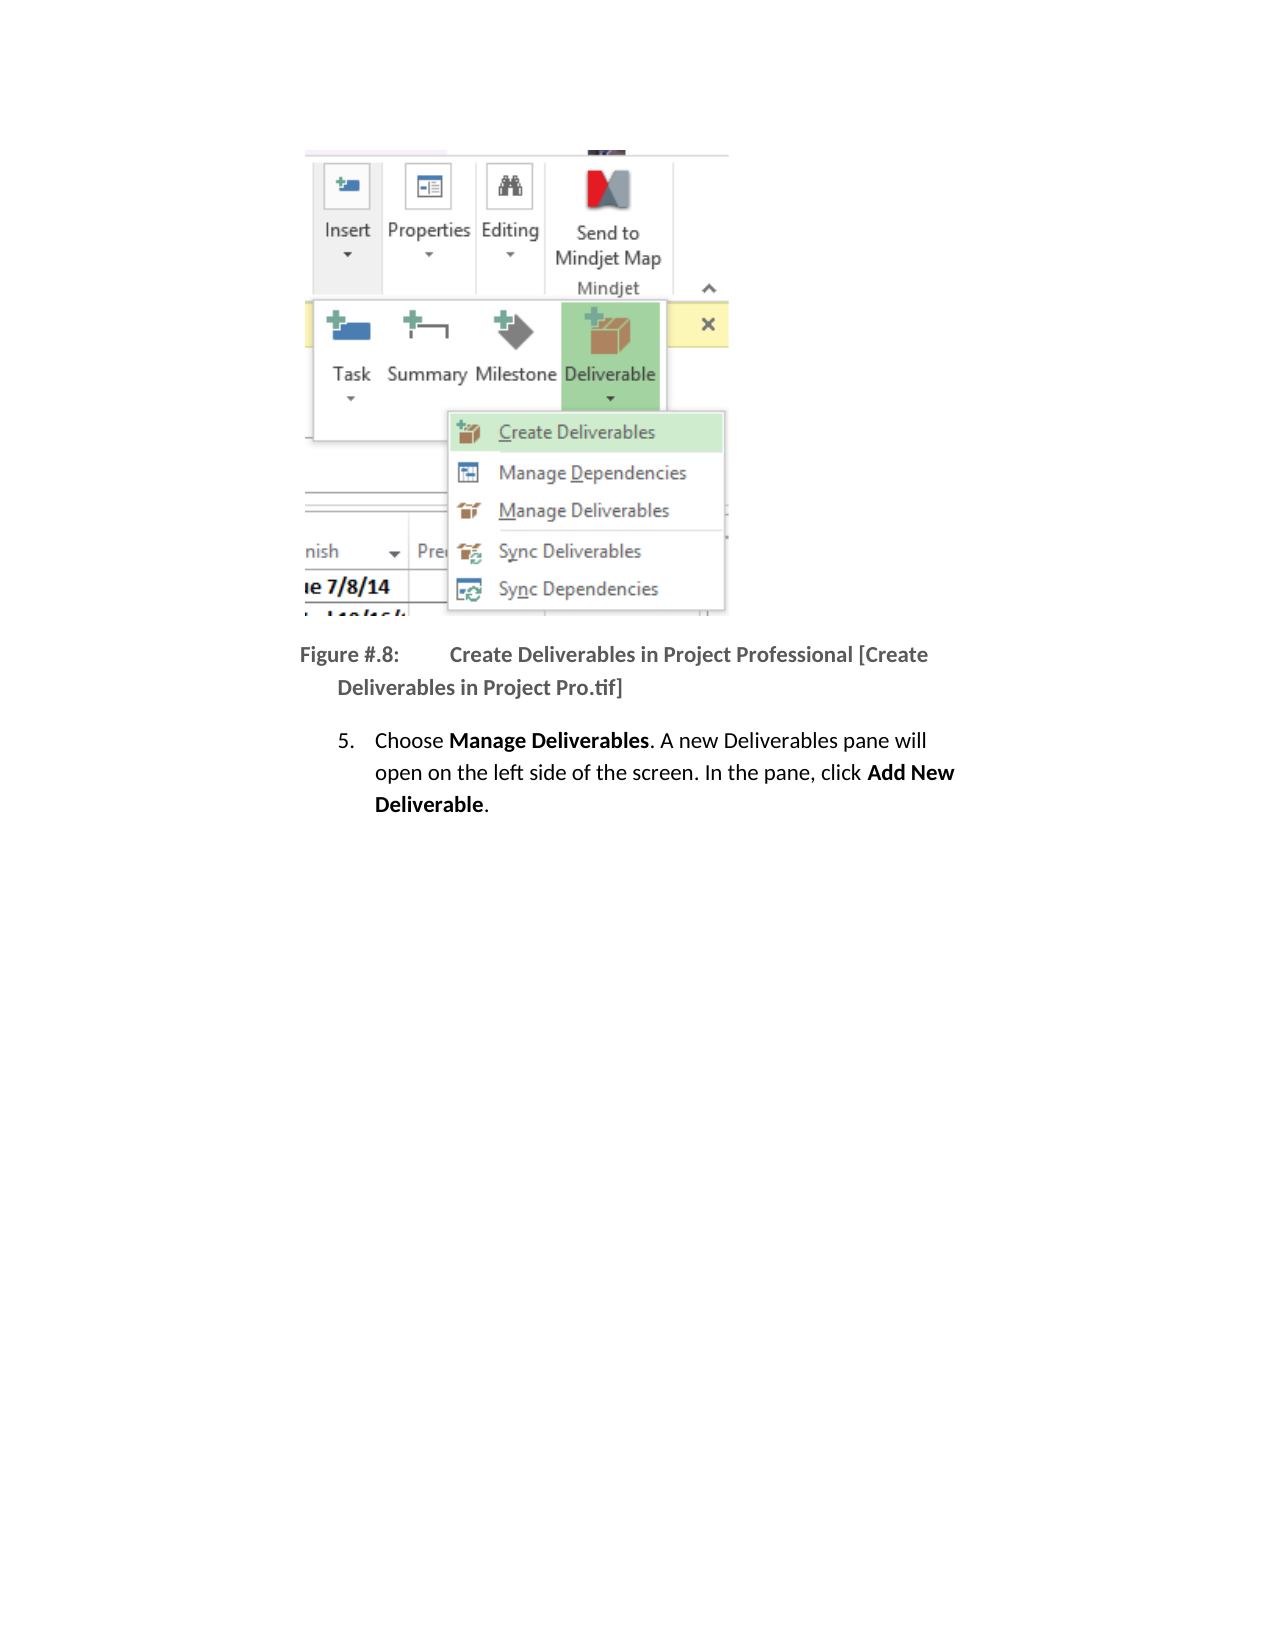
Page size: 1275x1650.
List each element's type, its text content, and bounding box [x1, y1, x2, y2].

picture [305, 150, 729, 616]
text Create Deliverables in Project Professional [Create Deliverables in Project Pro.tif] [300, 641, 975, 701]
list Choose Manage Deliverables. A new Deliverables pane will open on the left side of the screen. In the pane, click Add New Deliverable. [337, 726, 975, 818]
